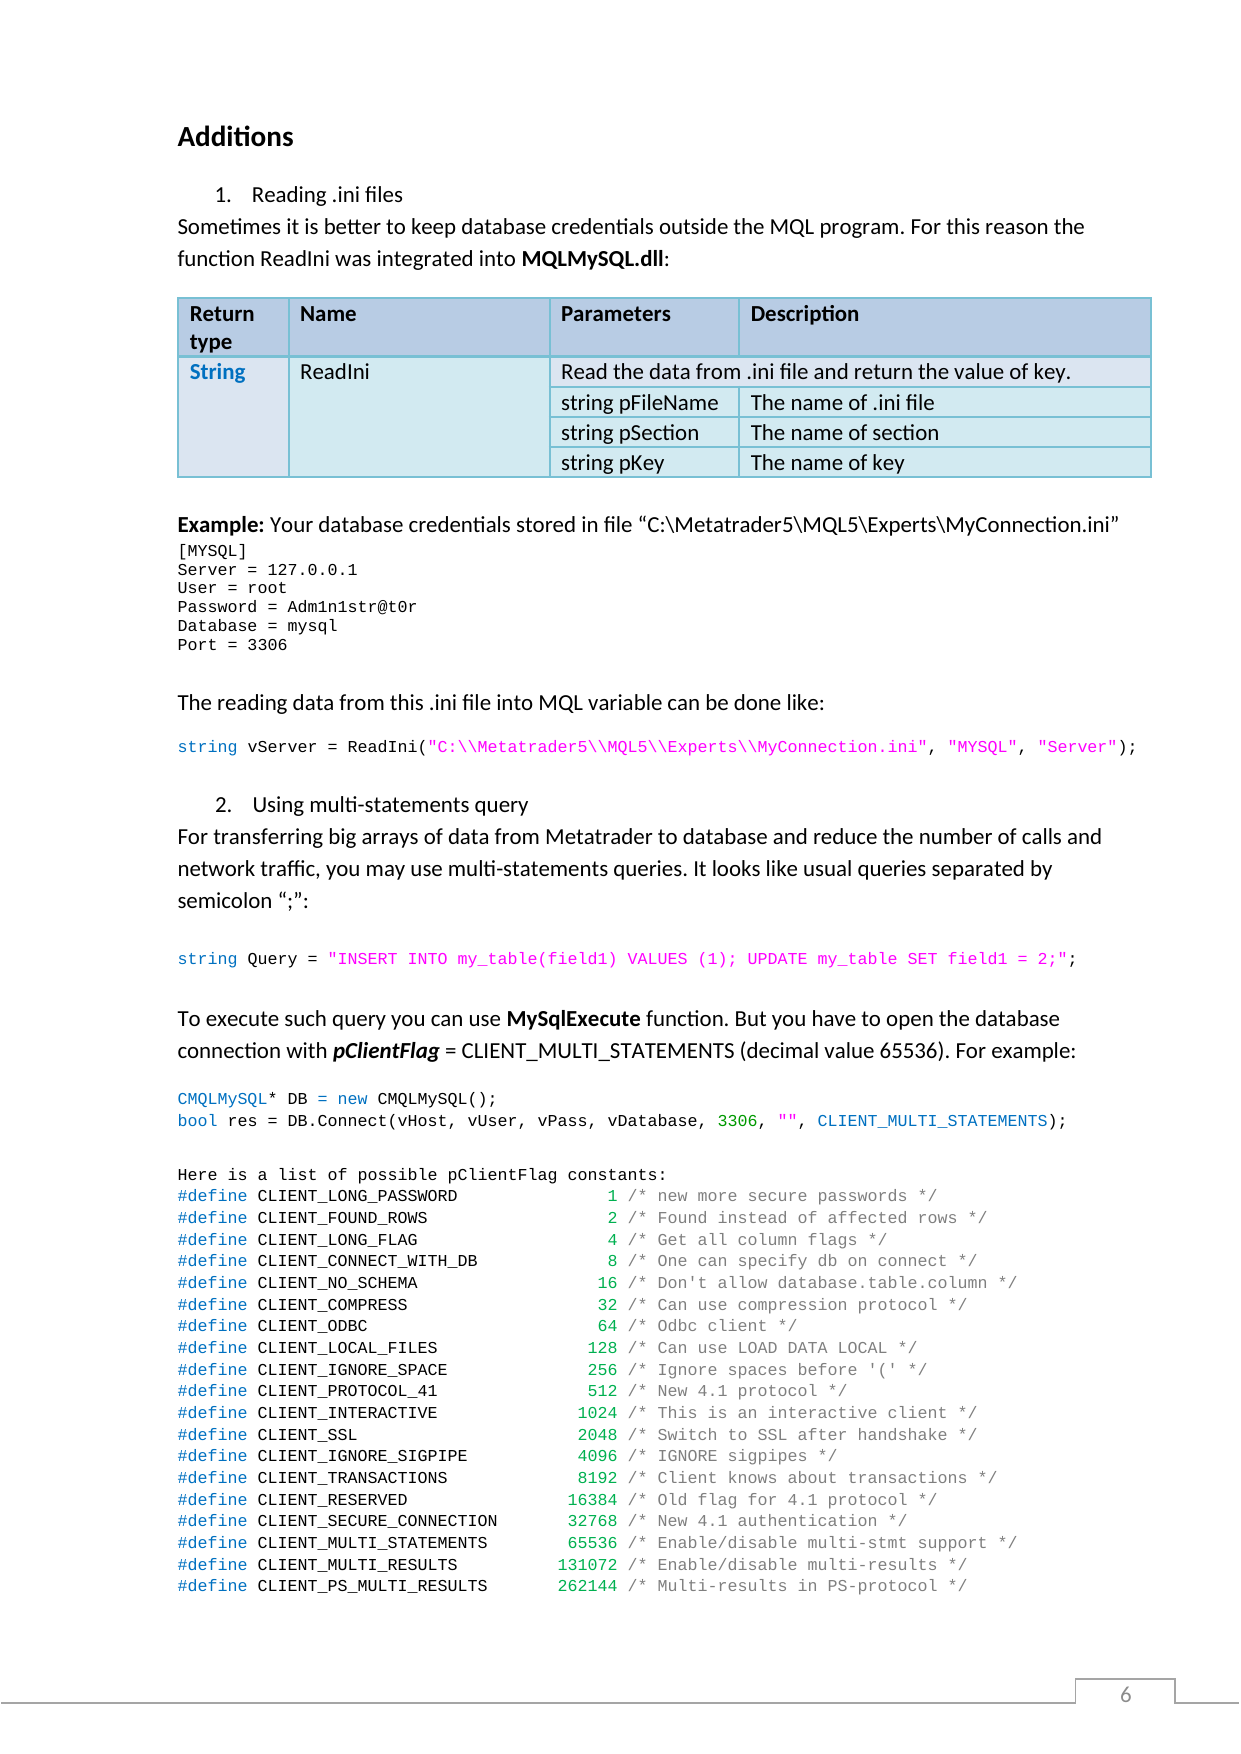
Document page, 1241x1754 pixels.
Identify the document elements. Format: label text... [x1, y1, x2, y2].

text #define CLIENT_COMPRESS 32 /* Can use compression protocol */ [177, 1296, 1152, 1315]
text Additions [177, 118, 1152, 154]
table_cell The name of section [740, 418, 1150, 446]
table_header Description [740, 299, 1150, 355]
table_cell Read the data from .ini file and return the value of key. [551, 358, 1150, 386]
text CMQLMySQL* DB = new CMQLMySQL(); [177, 1091, 1152, 1109]
text #define CLIENT_MULTI_STATEMENTS 65536 /* Enable/disable multi-stmt support */ [177, 1534, 1152, 1553]
table_cell string pFileName [551, 388, 738, 416]
table_header Name [290, 299, 549, 355]
table_cell The name of key [740, 448, 1150, 476]
text #define CLIENT_LONG_FLAG 4 /* Get all column flags */ [177, 1231, 1152, 1250]
text For transferring big arrays of data from Metatrader to database and reduce the number of calls and network traffic, you may use multi-statements queries. It looks like usual queries separated by semicolon “;”: [177, 822, 1152, 914]
text #define CLIENT_IGNORE_SPACE 256 /* Ignore spaces before '(' */ [177, 1361, 1152, 1380]
text #define CLIENT_RESERVED 16384 /* Old flag for 4.1 protocol */ [177, 1491, 1152, 1510]
text Port = 3306 [177, 637, 1152, 655]
text To execute such query you can use MySqlExecute function. But you have to open the database connection with pClientFlag = CLIENT_MULTI_STATEMENTS (decimal value 65536). For example: [177, 1004, 1152, 1065]
text Database = mysql [177, 618, 1152, 637]
text #define CLIENT_MULTI_RESULTS 131072 /* Enable/disable multi-results */ [177, 1556, 1152, 1575]
text User = root [177, 580, 1152, 599]
text string Query = "INSERT INTO my_table(field1) VALUES (1); UPDATE my_table SET field1 = 2;"; [177, 951, 1152, 969]
text Example: Your database credentials stored in file “C:\Metatrader5\MQL5\Experts\MyConnection.ini” [177, 510, 1152, 538]
text Here is a list of possible pClientFlag constants: [177, 1166, 1152, 1185]
text #define CLIENT_NO_SCHEMA 16 /* Don't allow database.table.column */ [177, 1274, 1152, 1293]
text #define CLIENT_SSL 2048 /* Switch to SSL after handshake */ [177, 1426, 1152, 1445]
text #define CLIENT_PS_MULTI_RESULTS 262144 /* Multi-results in PS-protocol */ [177, 1578, 1152, 1597]
text #define CLIENT_CONNECT_WITH_DB 8 /* One can specify db on connect */ [177, 1253, 1152, 1272]
text Sometimes it is better to keep database credentials outside the MQL program. For this reason the function ReadIni was integrated into MQLMySQL.dll: [177, 212, 1152, 272]
table_cell string pKey [551, 448, 738, 476]
text #define CLIENT_LOCAL_FILES 128 /* Can use LOAD DATA LOCAL */ [177, 1339, 1152, 1358]
table_header Parameters [551, 299, 738, 355]
text The reading data from this .ini file into MQL variable can be done like: [177, 688, 1152, 716]
text #define CLIENT_INTERACTIVE 1024 /* This is an interactive client */ [177, 1404, 1152, 1423]
text #define CLIENT_IGNORE_SIGPIPE 4096 /* IGNORE sigpipes */ [177, 1448, 1152, 1467]
text #define CLIENT_SECURE_CONNECTION 32768 /* New 4.1 authentication */ [177, 1513, 1152, 1532]
text string vServer = ReadIni("C:\\Metatrader5\\MQL5\\Experts\\MyConnection.ini", "MYSQL", "Server"); [177, 739, 1152, 757]
text Server = 127.0.0.1 [177, 561, 1152, 580]
table_cell string pSection [551, 418, 738, 446]
text #define CLIENT_TRANSACTIONS 8192 /* Client knows about transactions */ [177, 1469, 1152, 1488]
text #define CLIENT_PROTOCOL_41 512 /* New 4.1 protocol */ [177, 1383, 1152, 1402]
list Reading .ini files [214, 180, 1152, 208]
text #define CLIENT_FOUND_ROWS 2 /* Found instead of affected rows */ [177, 1209, 1152, 1228]
text [MYSQL] [177, 542, 1152, 561]
text bool res = DB.Connect(vHost, vUser, vPass, vDatabase, 3306, "", CLIENT_MULTI_STATEMENTS); [177, 1112, 1152, 1131]
table_cell The name of .ini file [740, 388, 1150, 416]
text Password = Adm1n1str@t0r [177, 599, 1152, 618]
table_header Return type [179, 299, 288, 355]
text #define CLIENT_ODBC 64 /* Odbc client */ [177, 1318, 1152, 1337]
table_cell ReadIni [290, 358, 549, 476]
table_cell String [179, 358, 288, 476]
list Using multi-statements query [215, 790, 1152, 818]
text #define CLIENT_LONG_PASSWORD 1 /* new more secure passwords */ [177, 1188, 1152, 1207]
